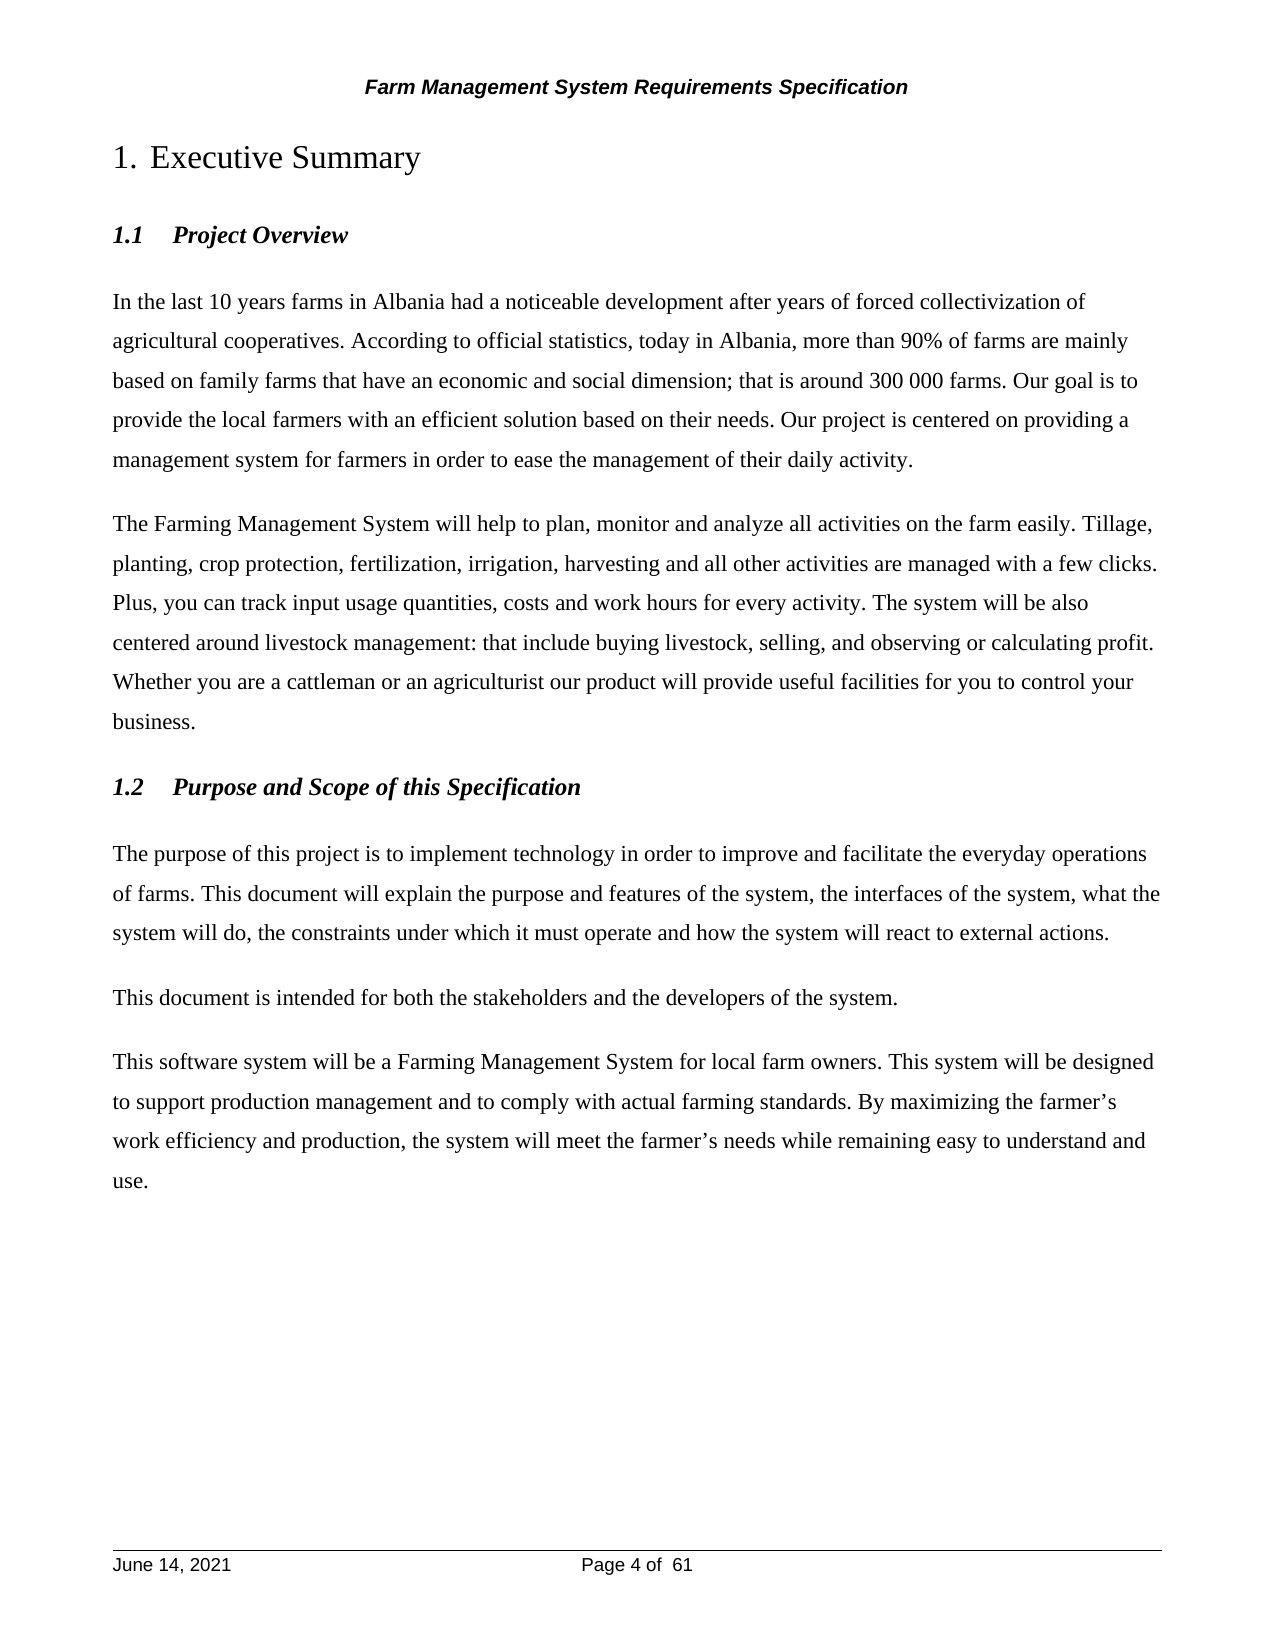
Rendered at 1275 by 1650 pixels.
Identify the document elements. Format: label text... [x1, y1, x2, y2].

text In the last 10 years farms in Albania had a noticeable development after years of forced collectivization of agricultural cooperatives. According to official statistics, today in Albania, more than 90% of farms are mainly based on family farms that have an economic and social dimension; that is around 300 000 farms. Our goal is to provide the local farmers with an efficient solution based on their needs. Our project is centered on providing a management system for farmers in order to ease the management of their daily activity. [112, 288, 1162, 472]
subtitle Project Overview [112, 220, 1162, 249]
text The purpose of this project is to implement technology in order to improve and facilitate the everyday operations of farms. This document will explain the purpose and features of the system, the interfaces of the system, what the system will do, the constraints under which it must operate and how the system will react to external actions. [112, 841, 1162, 946]
subtitle Purpose and Scope of this Specification [112, 772, 1162, 801]
text The Farming Management System will help to plan, monitor and analyze all activities on the farm easily. Tillage, planting, crop protection, fertilization, irrigation, harvesting and all other activities are managed with a few clicks. Plus, you can track input usage quantities, costs and work hours for every activity. The system will be also centered around livestock management: that include buying livestock, selling, and observing or calculating profit. Whether you are a cattleman or an agriculturist our product will provide useful facilities for you to control your business. [112, 511, 1162, 734]
subtitle Executive Summary [112, 137, 1162, 176]
text This software system will be a Farming Management System for local farm owners. This system will be designed to support production management and to comply with actual farming standards. By maximizing the farmer’s work efficiency and production, the system will meet the farmer’s needs while remaining easy to understand and use. [112, 1048, 1162, 1193]
text This document is intended for both the stakeholders and the developers of the system. [112, 984, 1162, 1010]
